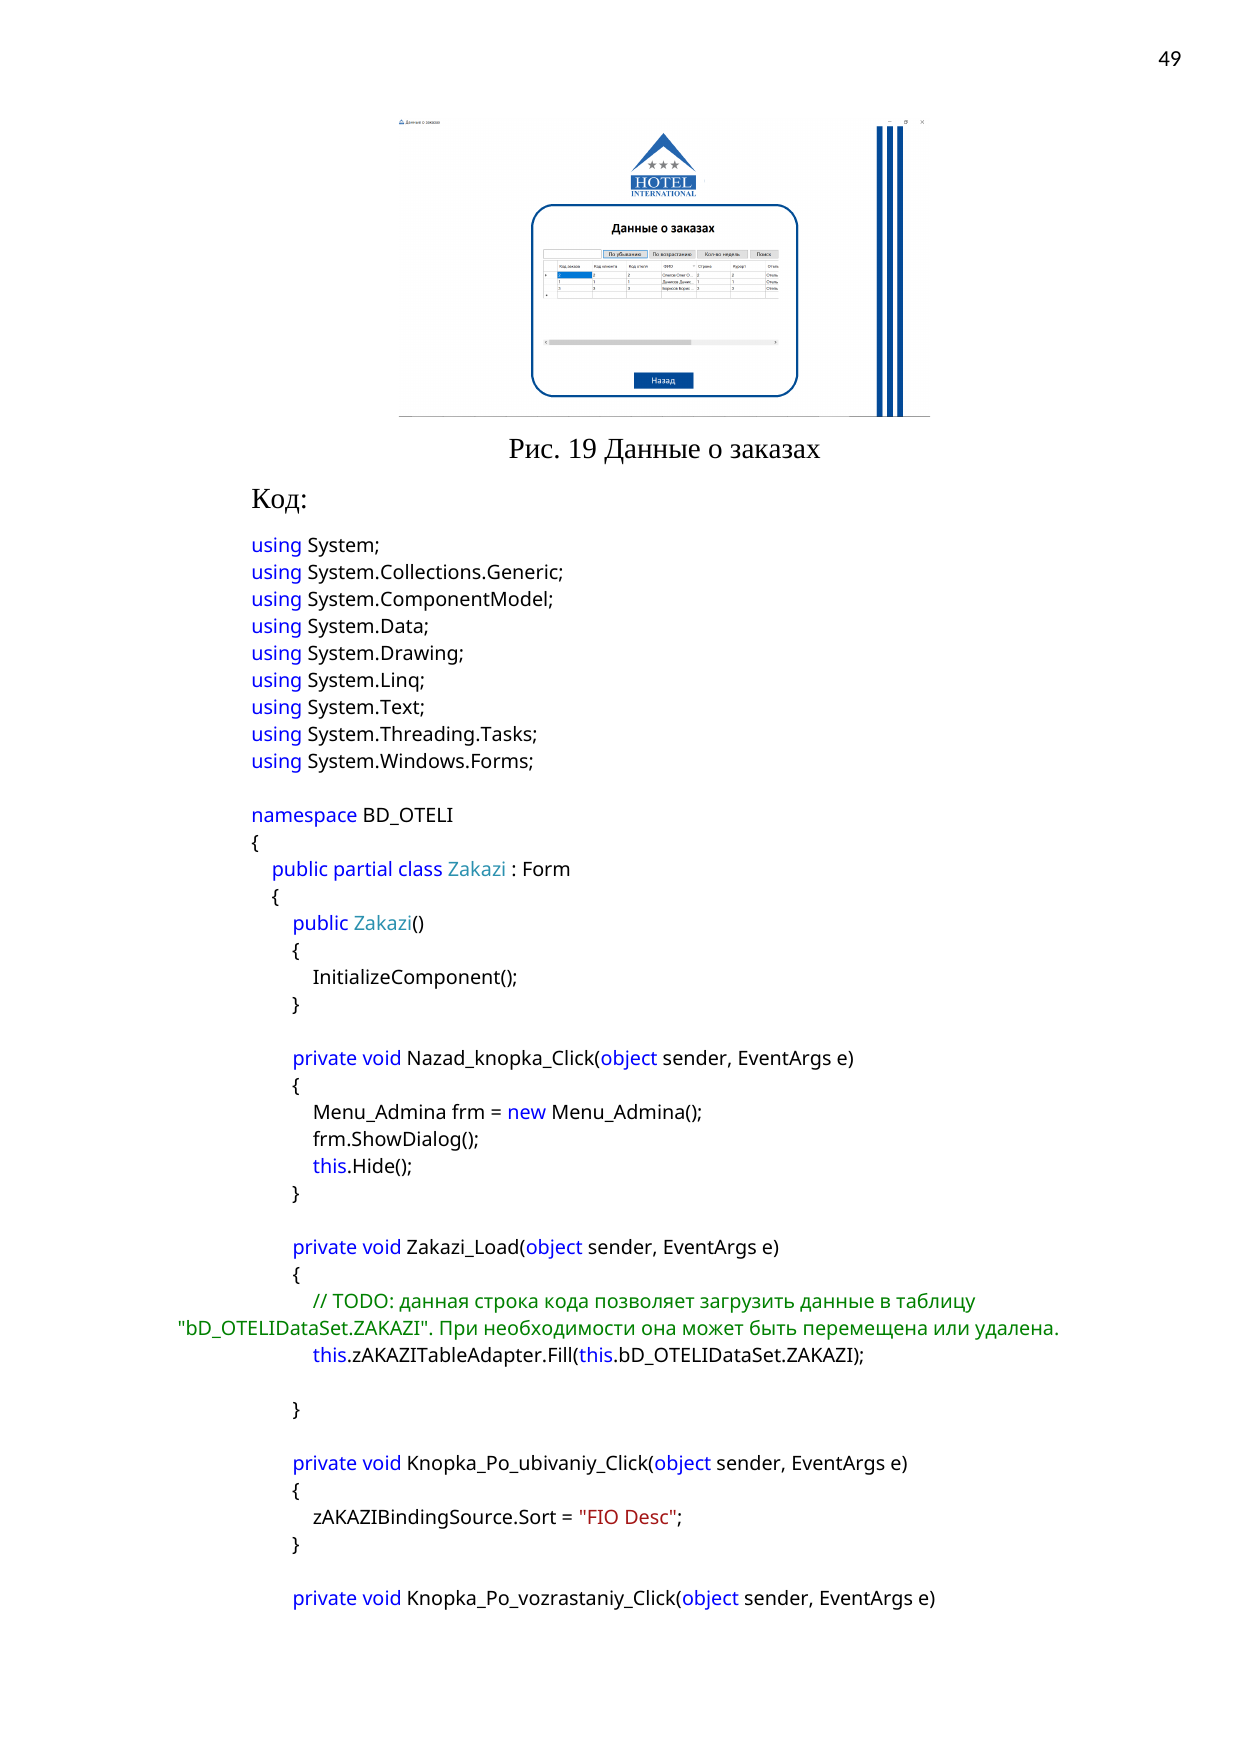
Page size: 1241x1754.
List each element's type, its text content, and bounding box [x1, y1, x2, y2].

text { [177, 1071, 1152, 1098]
text this.zAKAZITableAdapter.Fill(this.bD_OTELIDataSet.ZAKAZI); [177, 1341, 1152, 1368]
text } [177, 990, 1152, 1017]
text private void Knopka_Po_vozrastaniy_Click(object sender, EventArgs e) [177, 1584, 1152, 1611]
text public Zakazi() [177, 909, 1152, 936]
text Menu_Admina frm = new Menu_Admina(); [177, 1098, 1152, 1125]
text } [177, 1395, 1152, 1422]
text private void Nazad_knopka_Click(object sender, EventArgs e) [177, 1044, 1152, 1071]
text // TODO: данная строка кода позволяет загрузить данные в таблицу "bD_OTELIDataSet.ZAKAZI". При необходимости она может быть перемещена или удалена. [177, 1287, 1152, 1341]
text { [177, 882, 1152, 909]
text private void Knopka_Po_ubivaniy_Click(object sender, EventArgs e) [177, 1449, 1152, 1476]
text using System.Drawing; [177, 639, 1152, 667]
text using System.Threading.Tasks; [177, 721, 1152, 747]
text { [177, 1476, 1152, 1503]
picture [398, 118, 931, 417]
text using System.Collections.Generic; [177, 559, 1152, 586]
text using System.ComponentModel; [177, 586, 1152, 613]
text InitializeComponent(); [177, 963, 1152, 990]
text zAKAZIBindingSource.Sort = "FIO Desc"; [177, 1503, 1152, 1530]
text using System.Windows.Forms; [177, 747, 1152, 774]
text using System.Text; [177, 693, 1152, 721]
text { [177, 828, 1152, 855]
text frm.ShowDialog(); [177, 1125, 1152, 1152]
text namespace BD_OTELI [177, 801, 1152, 828]
text using System; [177, 532, 1152, 559]
text private void Zakazi_Load(object sender, EventArgs e) [177, 1233, 1152, 1260]
text Рис. 19 Данные о заказах [177, 431, 1152, 464]
text { [177, 1260, 1152, 1287]
text } [177, 1530, 1152, 1557]
text { [177, 936, 1152, 963]
text Код: [177, 481, 1152, 515]
text this.Hide(); [177, 1152, 1152, 1179]
text using System.Data; [177, 613, 1152, 639]
text public partial class Zakazi : Form [177, 855, 1152, 882]
text using System.Linq; [177, 667, 1152, 693]
text } [177, 1179, 1152, 1206]
